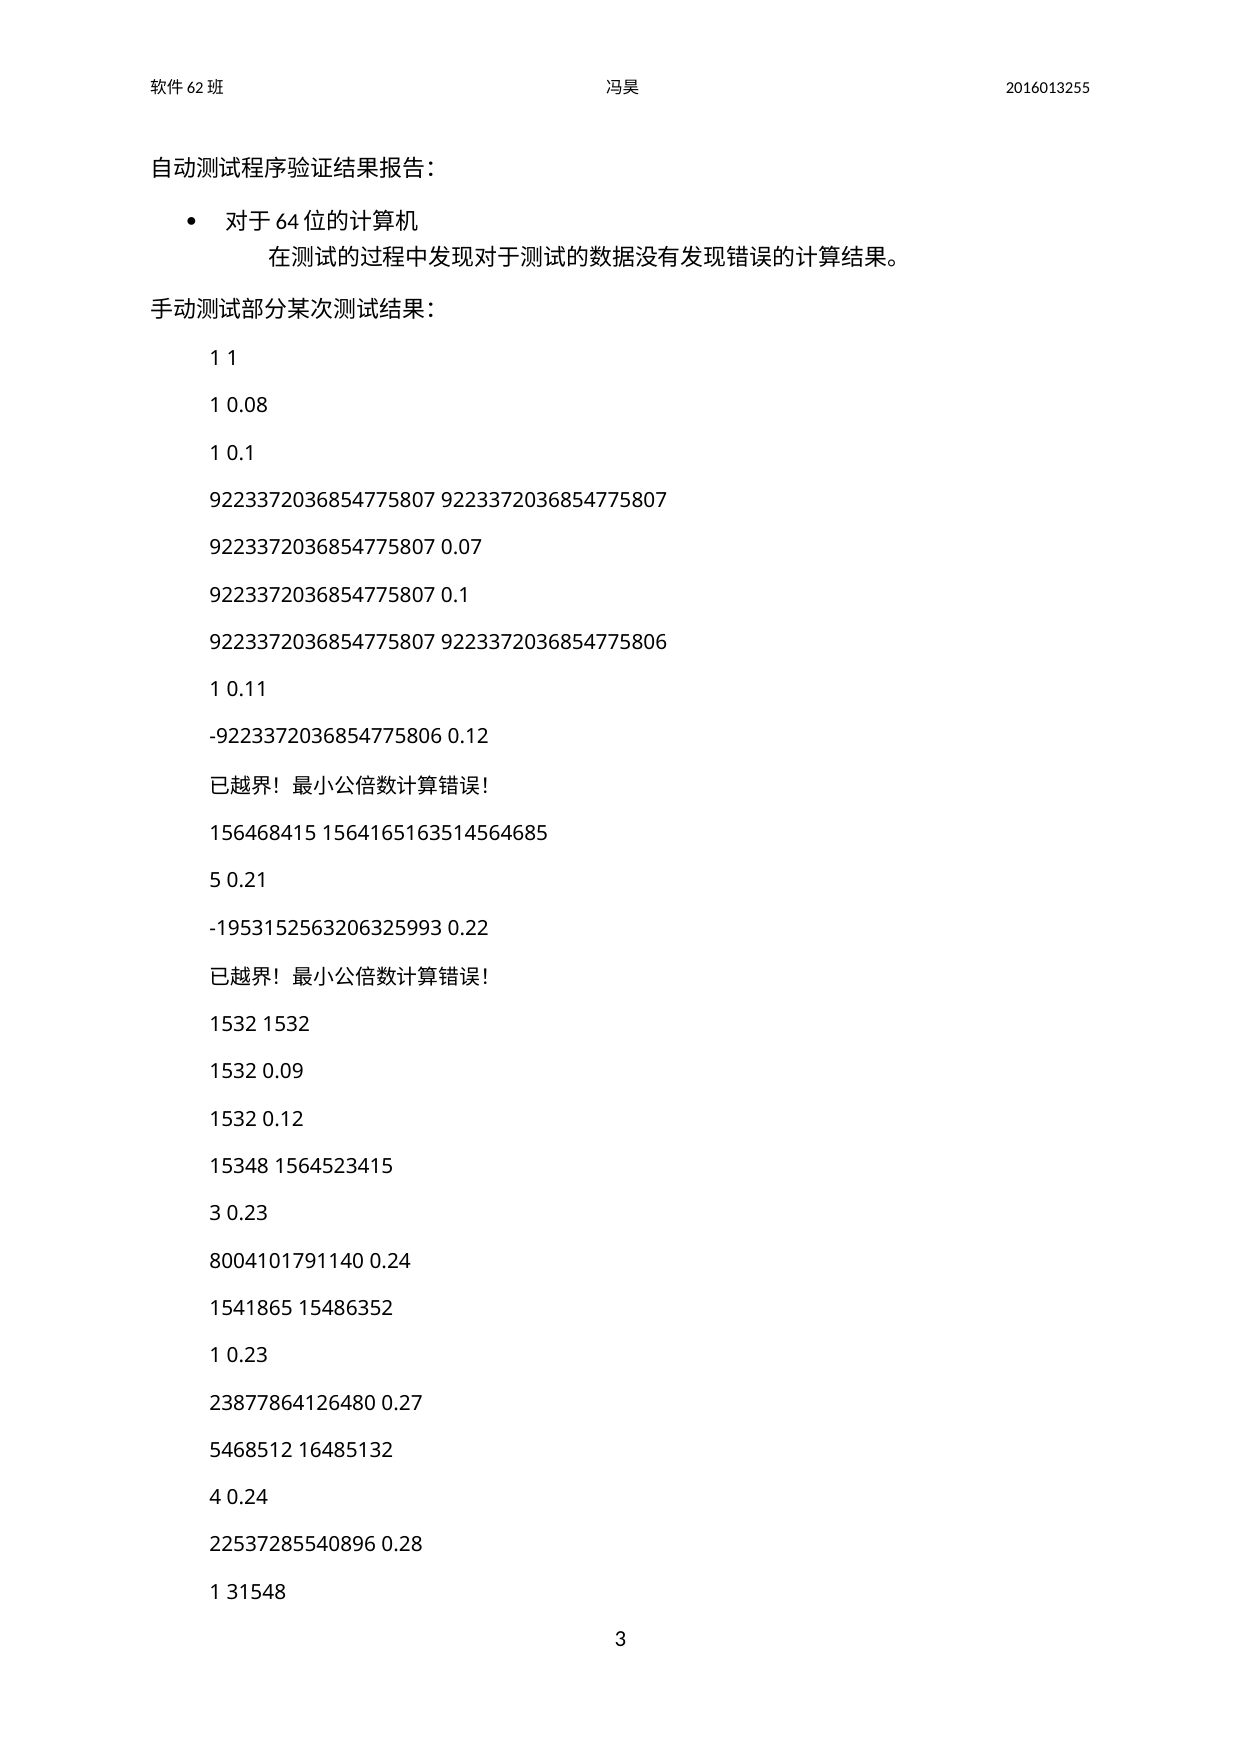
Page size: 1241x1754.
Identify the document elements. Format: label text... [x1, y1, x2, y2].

text 4 0.24 [209, 1482, 1090, 1511]
text 1 0.23 [209, 1340, 1090, 1369]
text 1 0.11 [209, 674, 1090, 703]
text -1953152563206325993 0.22 [209, 913, 1090, 941]
list 在测试的过程中发现对于测试的数据没有发现错误的计算结果。 [225, 238, 1090, 272]
text 9223372036854775807 0.07 [209, 532, 1090, 561]
text 已越界！最小公倍数计算错误！ [209, 960, 1090, 990]
text 1532 1532 [209, 1009, 1090, 1038]
text 15348 1564523415 [209, 1151, 1090, 1180]
text -9223372036854775806 0.12 [209, 722, 1090, 750]
text 23877864126480 0.27 [209, 1388, 1090, 1416]
text 22537285540896 0.28 [209, 1529, 1090, 1558]
text 9223372036854775807 0.1 [209, 580, 1090, 608]
text 1 1 [209, 343, 1090, 372]
text 156468415 1564165163514564685 [209, 818, 1090, 847]
text 1532 0.12 [209, 1104, 1090, 1132]
text 手动测试部分某次测试结果： [150, 291, 1090, 324]
text 1541865 15486352 [209, 1293, 1090, 1322]
text 5 0.21 [209, 866, 1090, 894]
text 8004101791140 0.24 [209, 1246, 1090, 1274]
text 3 0.23 [209, 1198, 1090, 1227]
text 9223372036854775807 9223372036854775807 [209, 485, 1090, 514]
text 1 0.1 [209, 438, 1090, 466]
text 5468512 16485132 [209, 1435, 1090, 1463]
list 对于64位的计算机 [187, 202, 1090, 236]
text 1 31548 [209, 1577, 1090, 1605]
text 1 0.08 [209, 391, 1090, 419]
text 9223372036854775807 9223372036854775806 [209, 627, 1090, 656]
text 自动测试程序验证结果报告： [150, 150, 1090, 183]
text 1532 0.09 [209, 1057, 1090, 1085]
text 已越界！最小公倍数计算错误！ [209, 769, 1090, 799]
